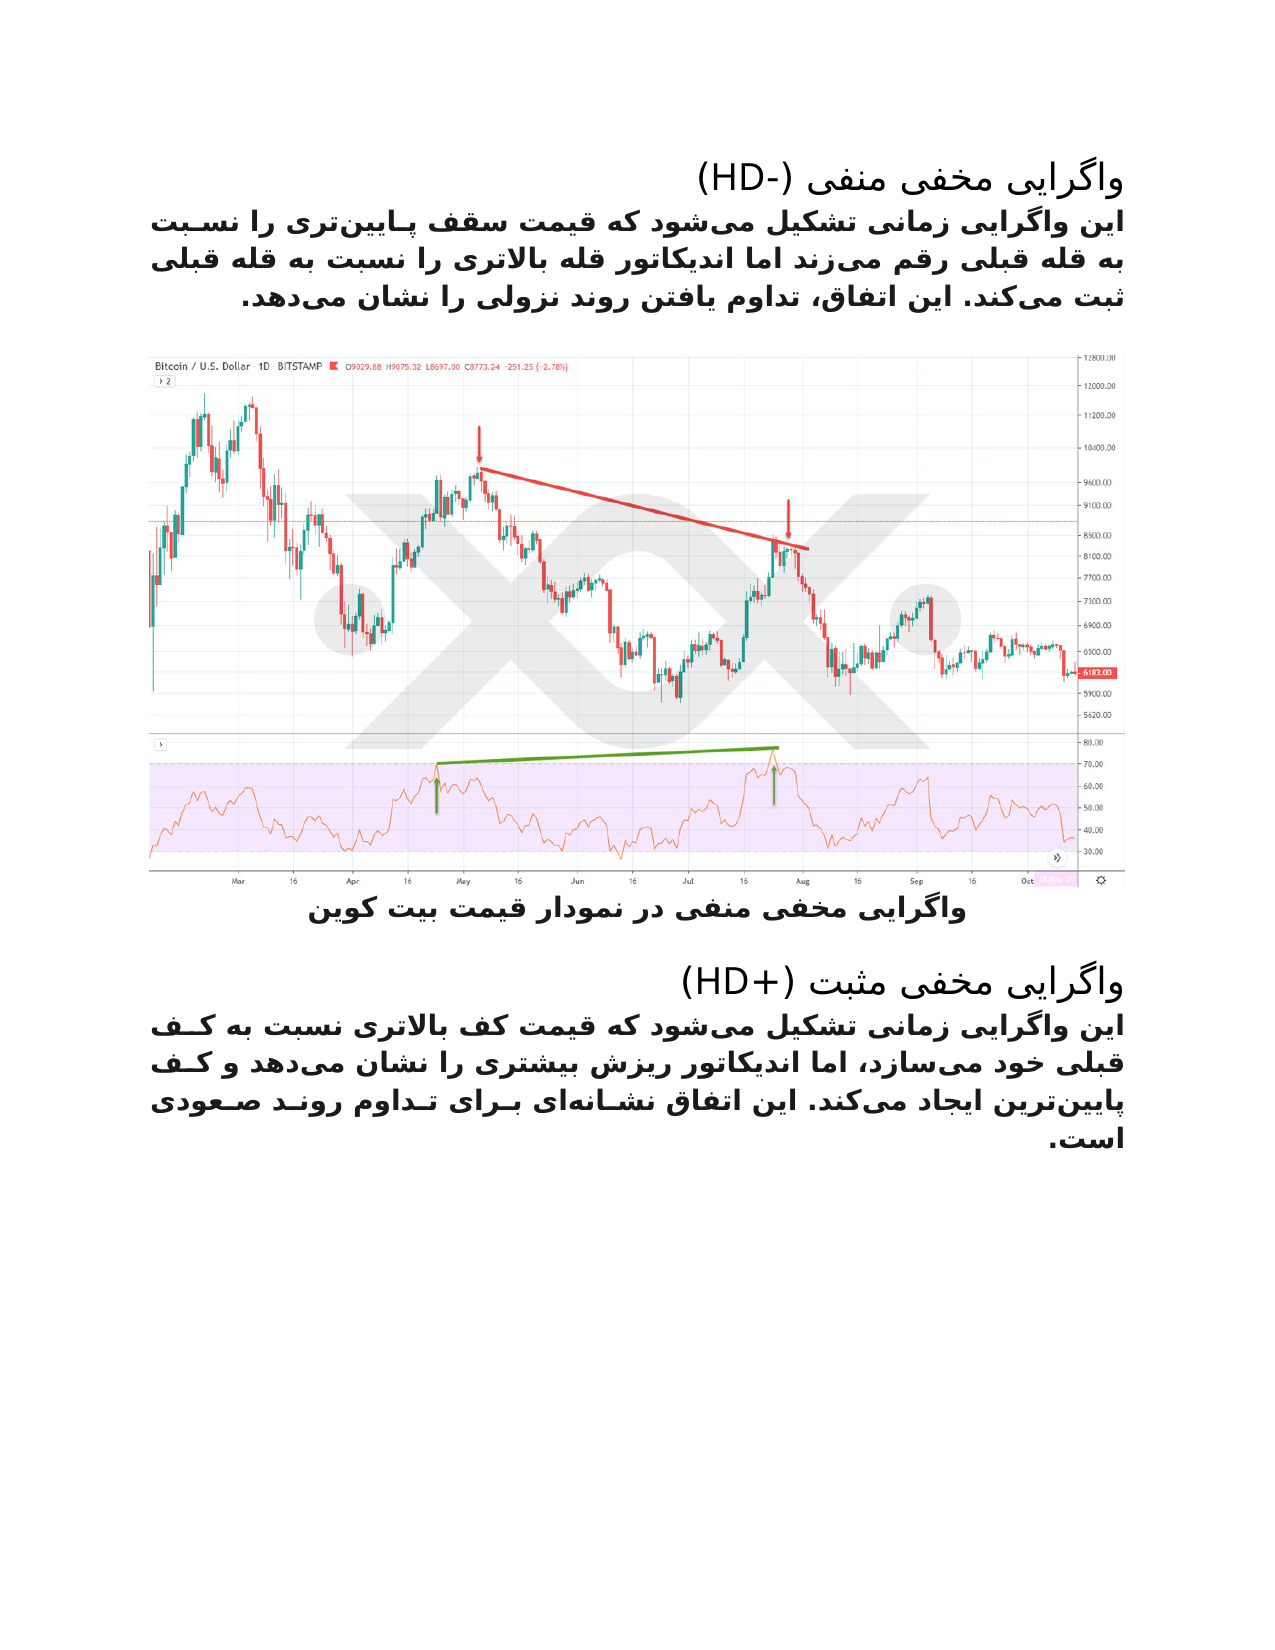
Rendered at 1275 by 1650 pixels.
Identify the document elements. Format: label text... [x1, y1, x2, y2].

subtitle واگرایی مخفی منفی (-HD) [150, 150, 1125, 201]
picture [149, 355, 1125, 887]
text این واگرایی زمانی تشکیل می‌شود که قیمت سقف پایین‌تری را نسبت به قله قبلی رقم می‌زند اما اندیکاتور قله بالاتری را نسبت به قله قبلی ثبت می‌کند. این اتفاق، تداوم یافتن روند نزولی را نشان می‌دهد. [150, 205, 1125, 313]
text واگرایی مخفی منفی در نمودار قیمت بیت کوین [150, 887, 1125, 924]
subtitle واگرایی مخفی مثبت (+HD) [150, 954, 1125, 1005]
text این واگرایی زمانی تشکیل می‌شود که قیمت کف بالاتری نسبت به کف قبلی خود می‌سازد، اما اندیکاتور ریزش بیشتری را نشان می‌دهد و کف پایین‌ترین ایجاد می‌کند. این اتفاق نشانه‌ای برای تداوم روند صعودی است. [150, 1009, 1125, 1154]
